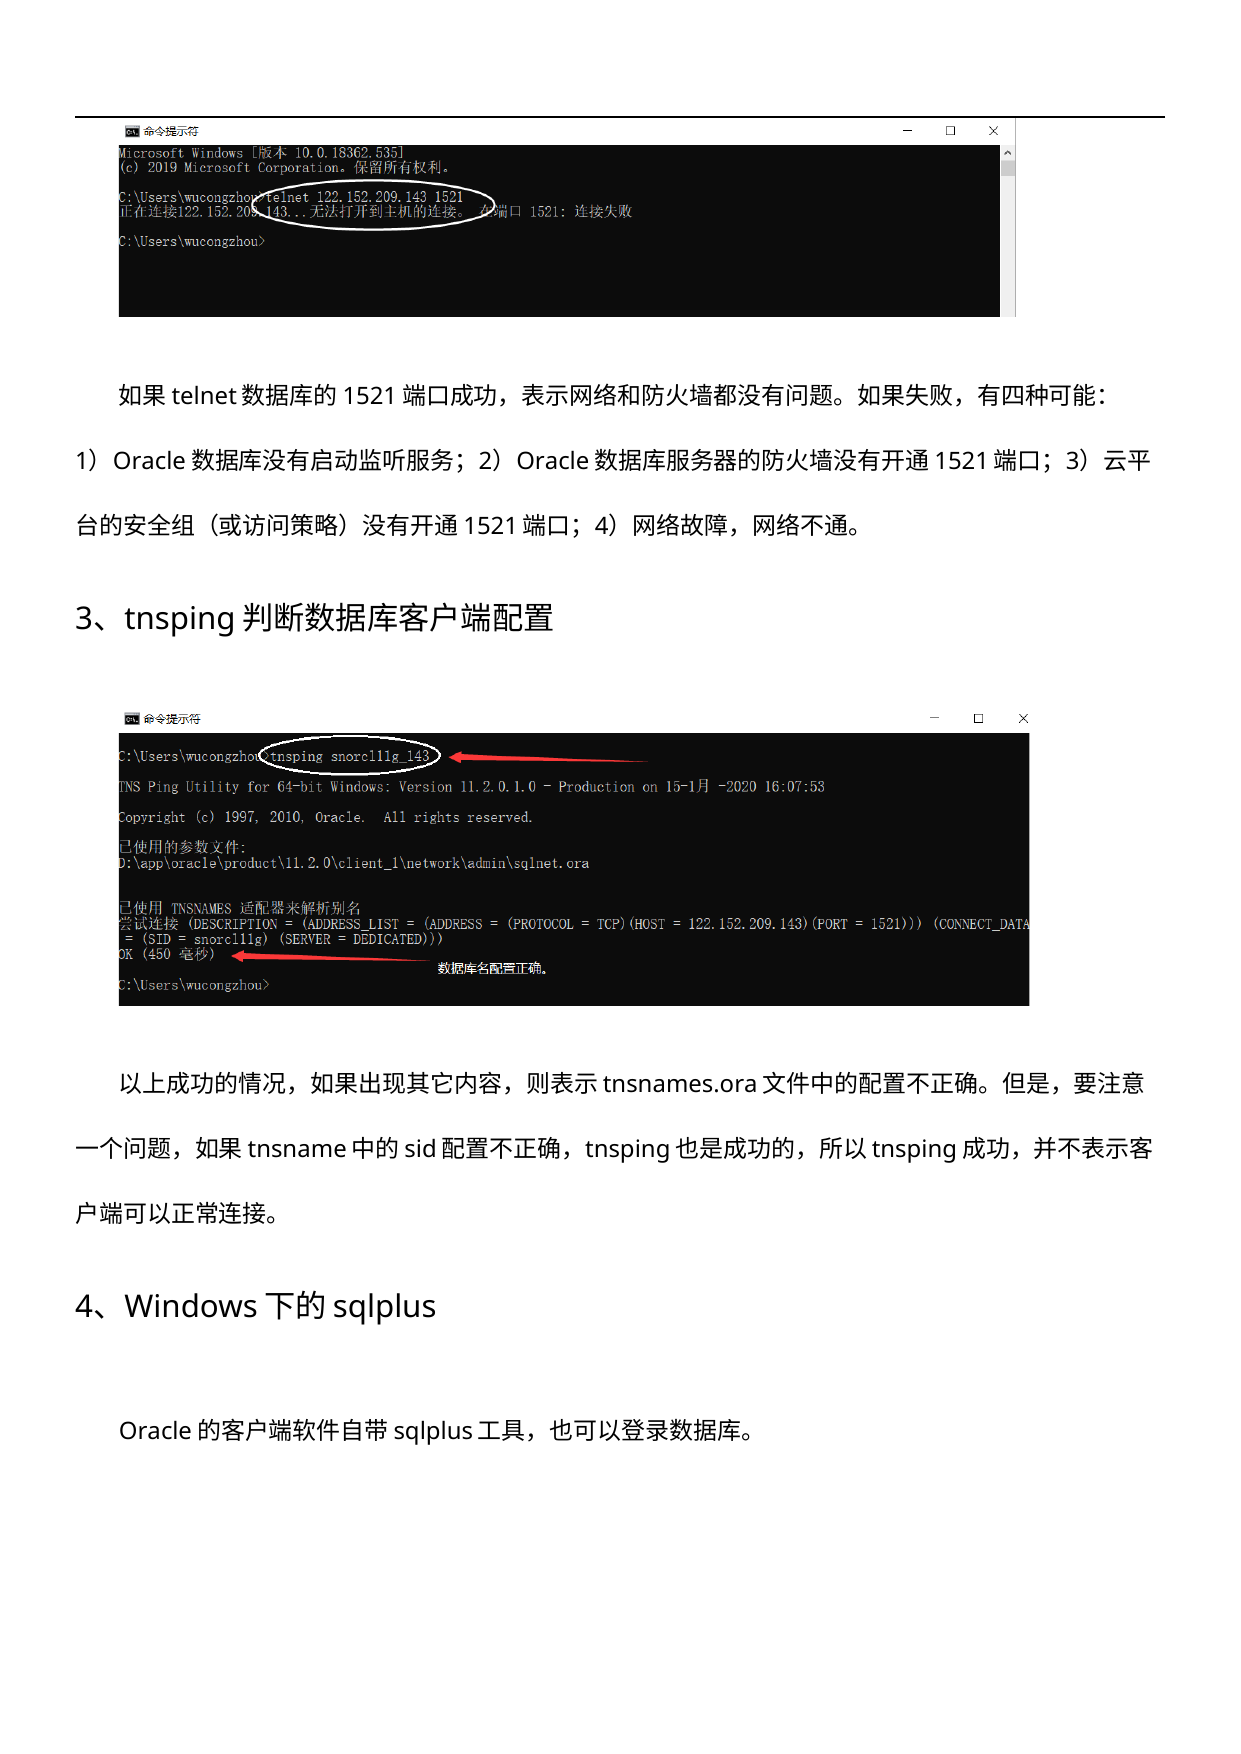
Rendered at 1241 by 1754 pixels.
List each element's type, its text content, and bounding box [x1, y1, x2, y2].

subtitle 4、Windows下的sqlplus [75, 1271, 1165, 1336]
text Oracle的客户端软件自带sqlplus工具，也可以登录数据库。 [75, 1397, 1165, 1462]
picture [118, 708, 1030, 1006]
text 以上成功的情况，如果出现其它内容，则表示tnsnames.ora文件中的配置不正确。但是，要注意一个问题，如果tnsname中的sid配置不正确，tnsping也是成功的，所以tnsping成功，并不表示客户端可以正常连接。 [75, 1049, 1165, 1244]
picture [118, 118, 1016, 317]
text 如果telnet数据库的1521端口成功，表示网络和防火墙都没有问题。如果失败，有四种可能：1）Oracle数据库没有启动监听服务；2）Oracle数据库服务器的防火墙没有开通1521端口；3）云平台的安全组（或访问策略）没有开通1521端口；4）网络故障，网络不通。 [75, 361, 1165, 556]
subtitle 3、tnsping判断数据库客户端配置 [75, 583, 1165, 648]
